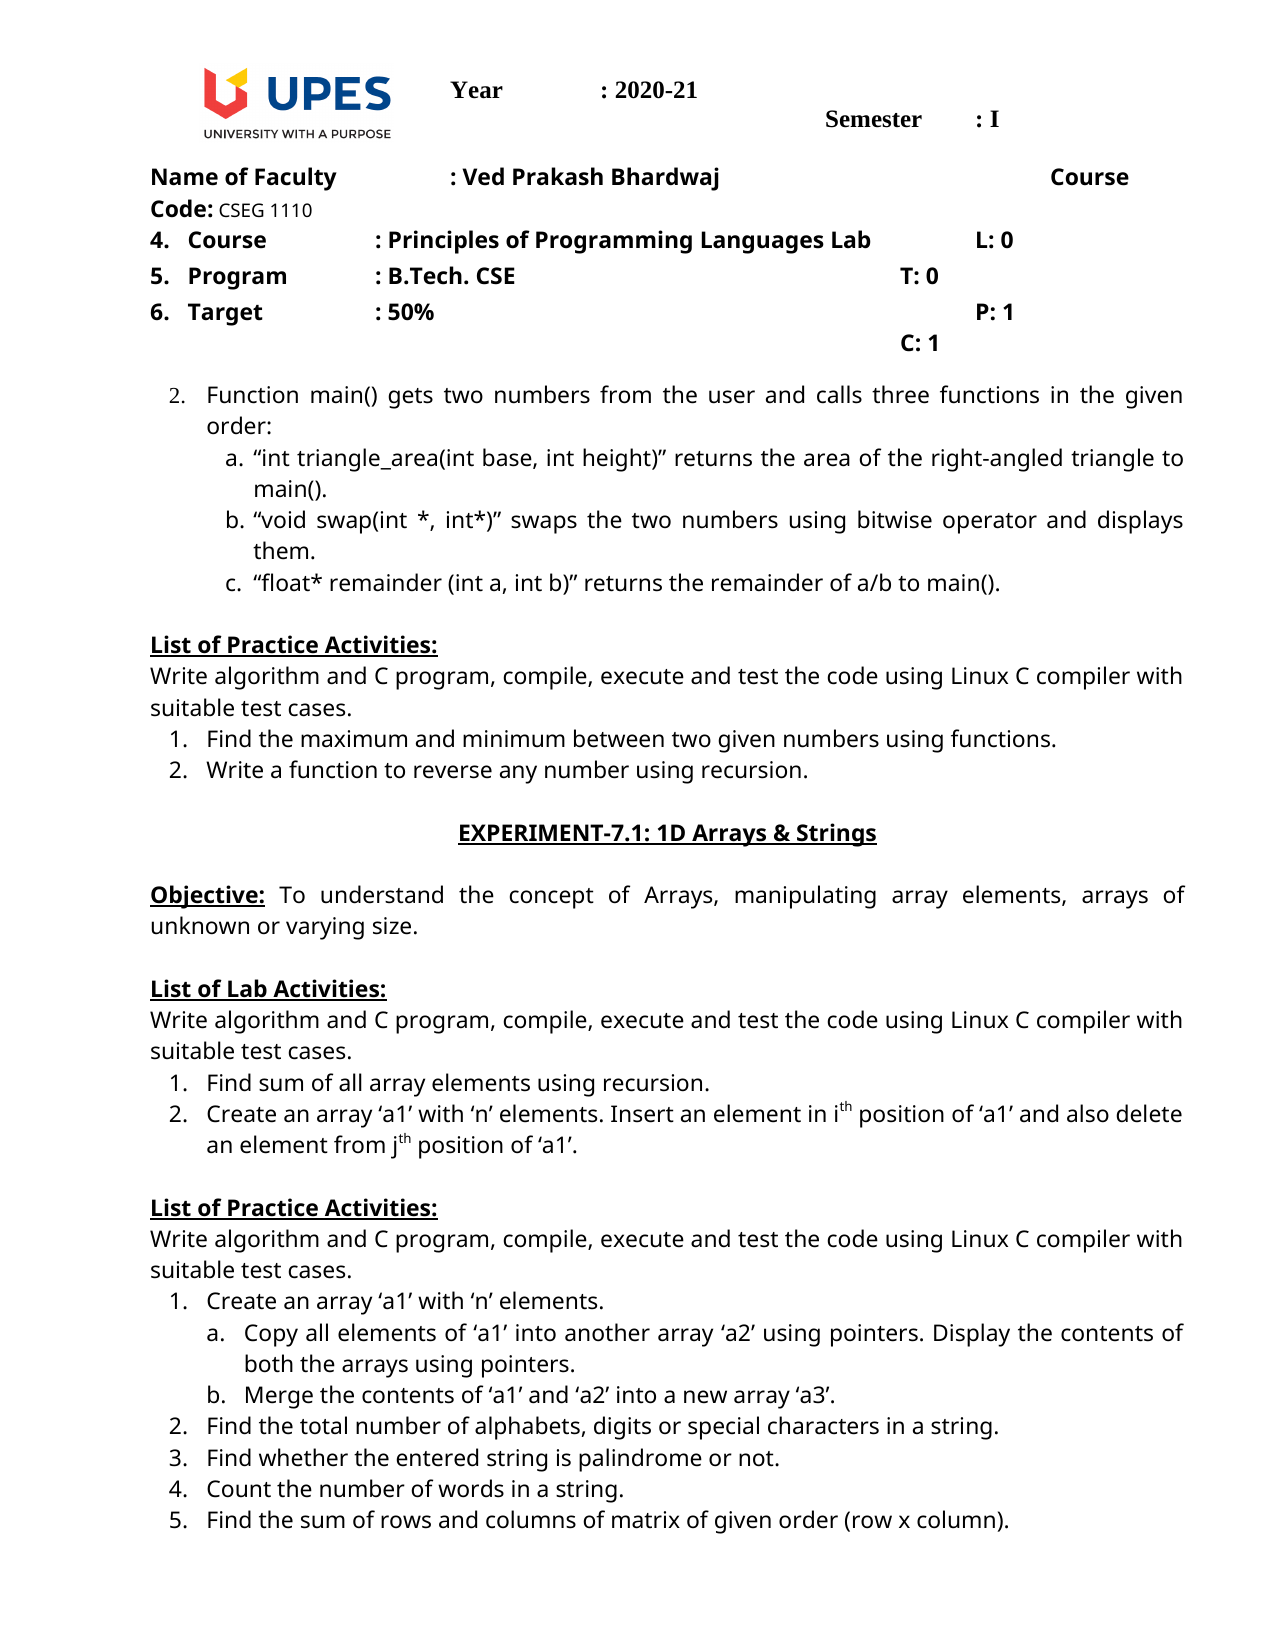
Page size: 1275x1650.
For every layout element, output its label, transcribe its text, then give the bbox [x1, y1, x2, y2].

text Write algorithm and C program, compile, execute and test the code using Linux C compiler with suitable test cases. [150, 1004, 1185, 1066]
list Write a function to reverse any number using recursion. [169, 754, 1185, 785]
list Find sum of all array elements using recursion. [169, 1066, 1185, 1098]
list Find the total number of alphabets, digits or special characters in a string. [169, 1410, 1185, 1441]
list Function main() gets two numbers from the user and calls three functions in the given order: [169, 379, 1185, 441]
list Create an array ‘a1’ with ‘n’ elements. Insert an element in ith position of ‘a1’ and also delete an element from jth position of ‘a1’. [169, 1098, 1185, 1160]
text List of Lab Activities: [150, 973, 1185, 1004]
list Find whether the entered string is palindrome or not. [169, 1441, 1185, 1473]
text List of Practice Activities: [150, 1191, 1185, 1223]
text List of Practice Activities: [150, 629, 1185, 660]
list Merge the contents of ‘a1’ and ‘a2’ into a new array ‘a3’. [206, 1379, 1185, 1410]
list Create an array ‘a1’ with ‘n’ elements. [169, 1285, 1185, 1316]
text Write algorithm and C program, compile, execute and test the code using Linux C compiler with suitable test cases. [150, 1223, 1185, 1285]
text Write algorithm and C program, compile, execute and test the code using Linux C compiler with suitable test cases. [150, 660, 1185, 723]
text Objective: To understand the concept of Arrays, manipulating array elements, arrays of unknown or varying size. [150, 879, 1185, 941]
list “void swap(int *, int*)” swaps the two numbers using bitwise operator and displays them. [225, 504, 1185, 566]
list Find the maximum and minimum between two given numbers using functions. [169, 723, 1185, 754]
list Count the number of words in a string. [169, 1473, 1185, 1504]
list “int triangle_area(int base, int height)” returns the area of the right-angled triangle to main(). [225, 441, 1185, 504]
picture [199, 63, 395, 143]
list Find the sum of rows and columns of matrix of given order (row x column). [169, 1504, 1185, 1535]
list “float* remainder (int a, int b)” returns the remainder of a/b to main(). [225, 566, 1185, 598]
text EXPERIMENT-7.1: 1D Arrays & Strings [150, 816, 1185, 848]
list Copy all elements of ‘a1’ into another array ‘a2’ using pointers. Display the contents of both the arrays using pointers. [206, 1316, 1185, 1379]
